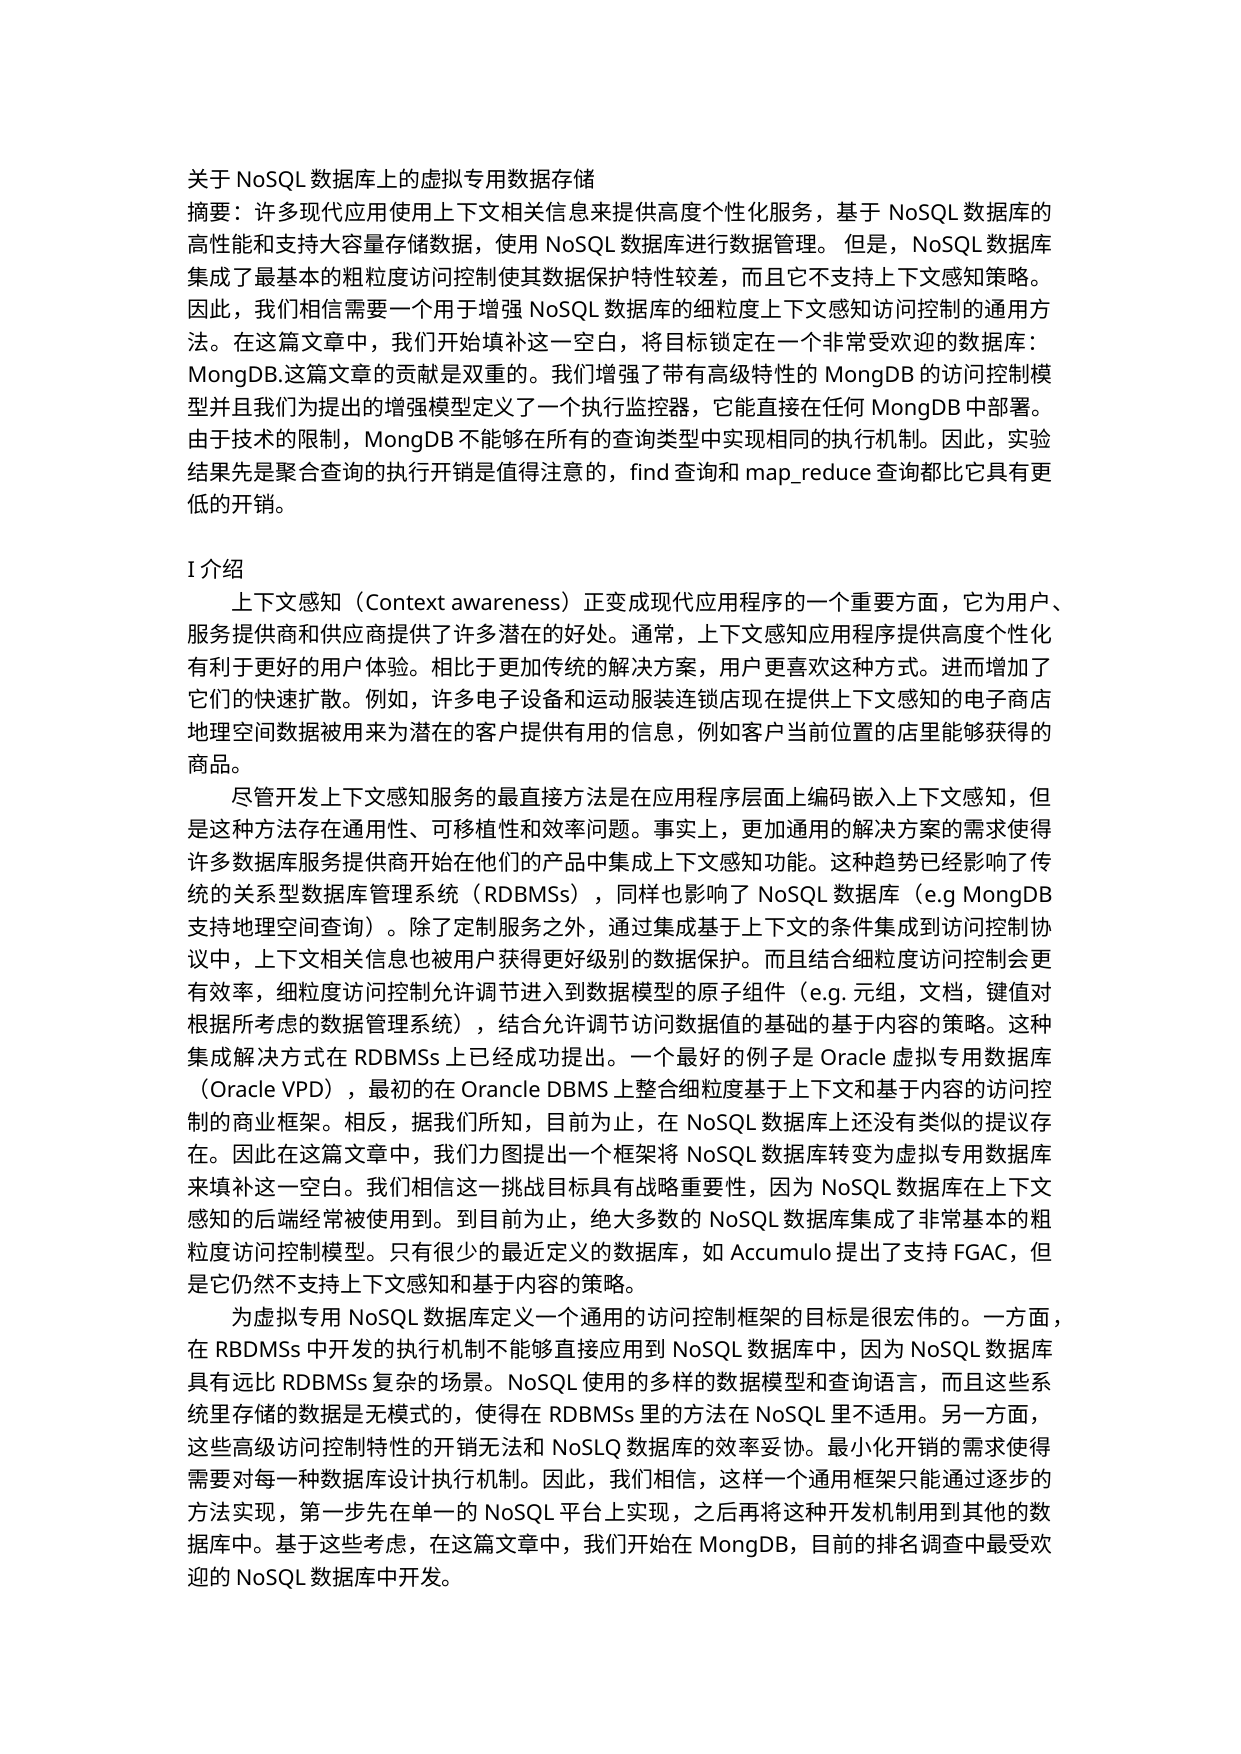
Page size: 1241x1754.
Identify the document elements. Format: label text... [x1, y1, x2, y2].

text 为虚拟专用NoSQL数据库定义一个通用的访问控制框架的目标是很宏伟的。一方面，在RBDMSs中开发的执行机制不能够直接应用到NoSQL数据库中，因为NoSQL数据库具有远比RDBMSs复杂的场景。NoSQL使用的多样的数据模型和查询语言，而且这些系统里存储的数据是无模式的，使得在RDBMSs里的方法在NoSQL里不适用。另一方面，这些高级访问控制特性的开销无法和NoSLQ数据库的效率妥协。最小化开销的需求使得需要对每一种数据库设计执行机制。因此，我们相信，这样一个通用框架只能通过逐步的方法实现，第一步先在单一的NoSQL平台上实现，之后再将这种开发机制用到其他的数据库中。基于这些考虑，在这篇文章中，我们开始在MongDB，目前的排名调查中最受欢迎的NoSQL数据库中开发。 [187, 1299, 1053, 1592]
text 摘要：许多现代应用使用上下文相关信息来提供高度个性化服务，基于NoSQL数据库的高性能和支持大容量存储数据，使用NoSQL数据库进行数据管理。 但是，NoSQL数据库集成了最基本的粗粒度访问控制使其数据保护特性较差，而且它不支持上下文感知策略。因此，我们相信需要一个用于增强NoSQL数据库的细粒度上下文感知访问控制的通用方法。在这篇文章中，我们开始填补这一空白，将目标锁定在一个非常受欢迎的数据库：MongDB.这篇文章的贡献是双重的。我们增强了带有高级特性的MongDB的访问控制模型并且我们为提出的增强模型定义了一个执行监控器，它能直接在任何MongDB中部署。由于技术的限制，MongDB不能够在所有的查询类型中实现相同的执行机制。因此，实验结果先是聚合查询的执行开销是值得注意的，find查询和map_reduce查询都比它具有更低的开销。 [187, 194, 1053, 519]
text I 介绍 [187, 552, 1053, 584]
text 关于NoSQL数据库上的虚拟专用数据存储 [187, 162, 1053, 194]
text 尽管开发上下文感知服务的最直接方法是在应用程序层面上编码嵌入上下文感知，但是这种方法存在通用性、可移植性和效率问题。事实上，更加通用的解决方案的需求使得许多数据库服务提供商开始在他们的产品中集成上下文感知功能。这种趋势已经影响了传统的关系型数据库管理系统（RDBMSs），同样也影响了NoSQL数据库（e.g MongDB支持地理空间查询）。除了定制服务之外，通过集成基于上下文的条件集成到访问控制协议中，上下文相关信息也被用户获得更好级别的数据保护。而且结合细粒度访问控制会更有效率，细粒度访问控制允许调节进入到数据模型的原子组件（e.g. 元组，文档，键值对根据所考虑的数据管理系统），结合允许调节访问数据值的基础的基于内容的策略。这种集成解决方式在RDBMSs上已经成功提出。一个最好的例子是Oracle虚拟专用数据库（Oracle VPD），最初的在Orancle DBMS上整合细粒度基于上下文和基于内容的访问控制的商业框架。相反，据我们所知，目前为止，在NoSQL数据库上还没有类似的提议存在。因此在这篇文章中，我们力图提出一个框架将NoSQL数据库转变为虚拟专用数据库来填补这一空白。我们相信这一挑战目标具有战略重要性，因为NoSQL数据库在上下文感知的后端经常被使用到。到目前为止，绝大多数的NoSQL数据库集成了非常基本的粗粒度访问控制模型。只有很少的最近定义的数据库，如Accumulo提出了支持FGAC，但是它仍然不支持上下文感知和基于内容的策略。 [187, 779, 1053, 1299]
text 上下文感知（Context awareness）正变成现代应用程序的一个重要方面，它为用户、服务提供商和供应商提供了许多潜在的好处。通常，上下文感知应用程序提供高度个性化有利于更好的用户体验。相比于更加传统的解决方案，用户更喜欢这种方式。进而增加了它们的快速扩散。例如，许多电子设备和运动服装连锁店现在提供上下文感知的电子商店，地理空间数据被用来为潜在的客户提供有用的信息，例如客户当前位置的店里能够获得的商品。 [187, 584, 1053, 779]
